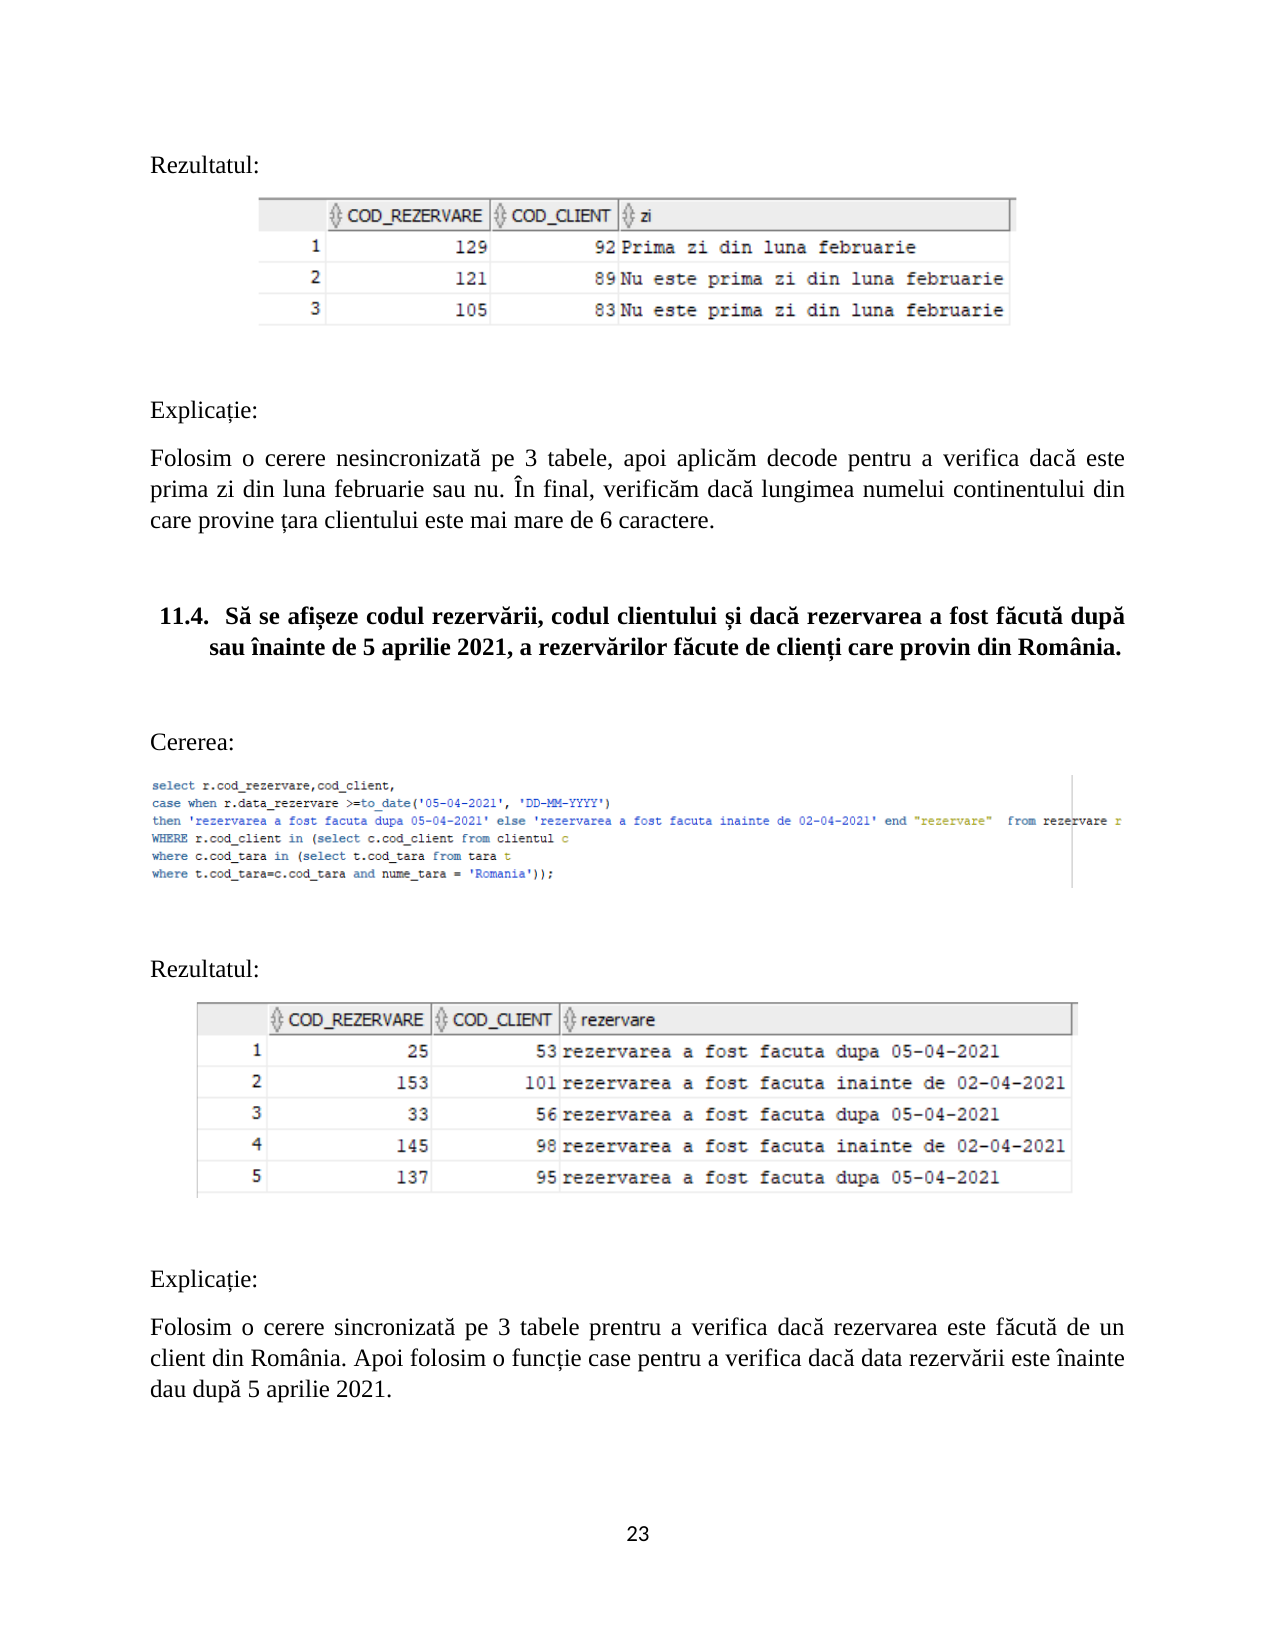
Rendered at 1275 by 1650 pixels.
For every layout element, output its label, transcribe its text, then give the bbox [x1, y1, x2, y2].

picture [196, 1002, 1079, 1198]
text Folosim o cerere nesincronizată pe 3 tabele, apoi aplicăm decode pentru a verifica dacă este prima zi din luna februarie sau nu. În final, verificăm dacă lungimea numelui continentului din care provine țara clientului este mai mare de 6 caractere. [150, 443, 1125, 534]
text Explicație: [150, 396, 1125, 424]
list Să se afișeze codul rezervării, codul clientului și dacă rezervarea a fost făcută după sau înainte de 5 aprilie 2021, a rezervărilor făcute de clienți care provin din România. [159, 601, 1125, 661]
picture [258, 197, 1017, 329]
text Rezultatul: [150, 150, 1125, 179]
text Rezultatul: [150, 954, 1125, 983]
text Explicație: [150, 1264, 1125, 1293]
text Folosim o cerere sincronizată pe 3 tabele prentru a verifica dacă rezervarea este făcută de un client din România. Apoi folosim o funcție case pentru a verifica dacă data rezervării este înainte dau după 5 aprilie 2021. [150, 1312, 1125, 1402]
picture [150, 775, 1125, 888]
text Cererea: [150, 727, 1125, 756]
